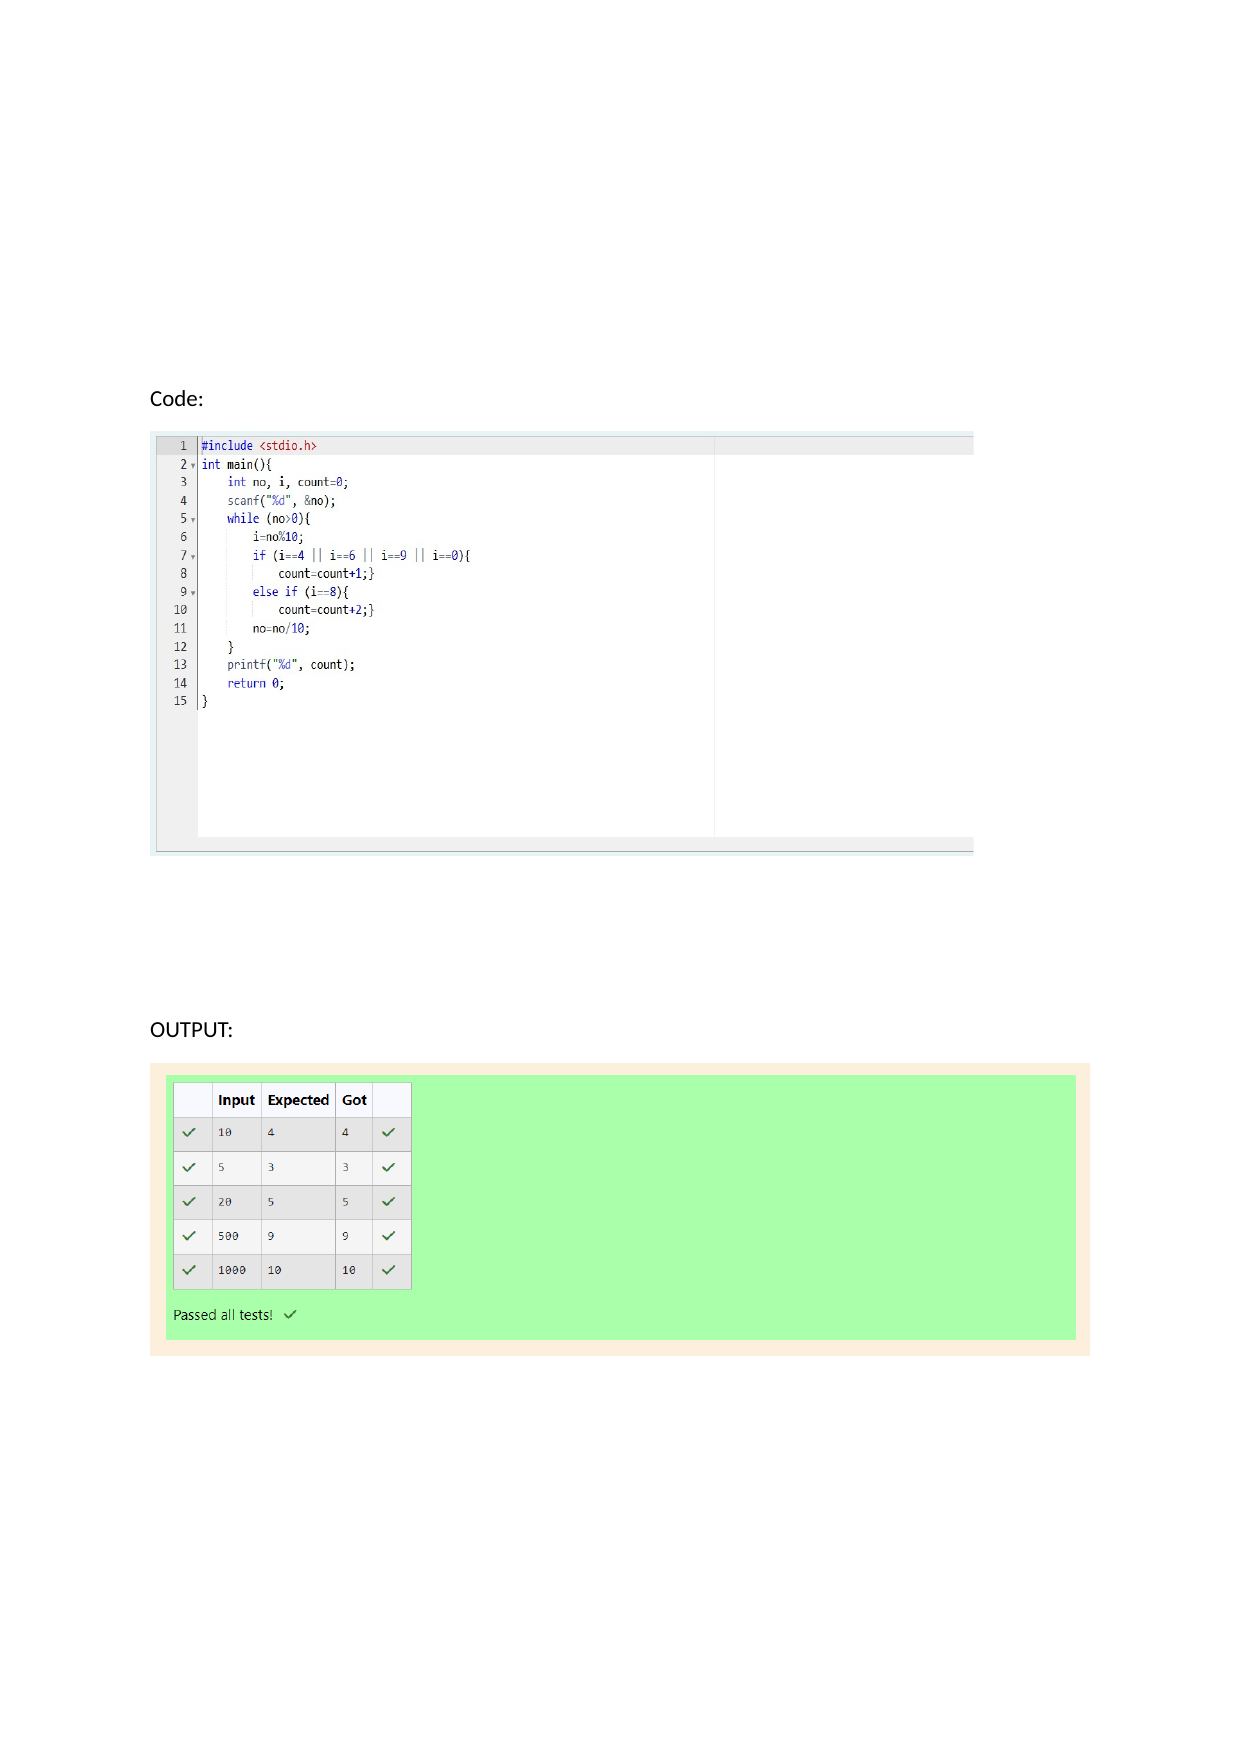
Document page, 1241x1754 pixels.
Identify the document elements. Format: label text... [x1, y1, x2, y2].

text Code: [150, 384, 1090, 412]
text OUTPUT: [150, 1015, 1090, 1043]
picture [150, 1062, 1091, 1356]
